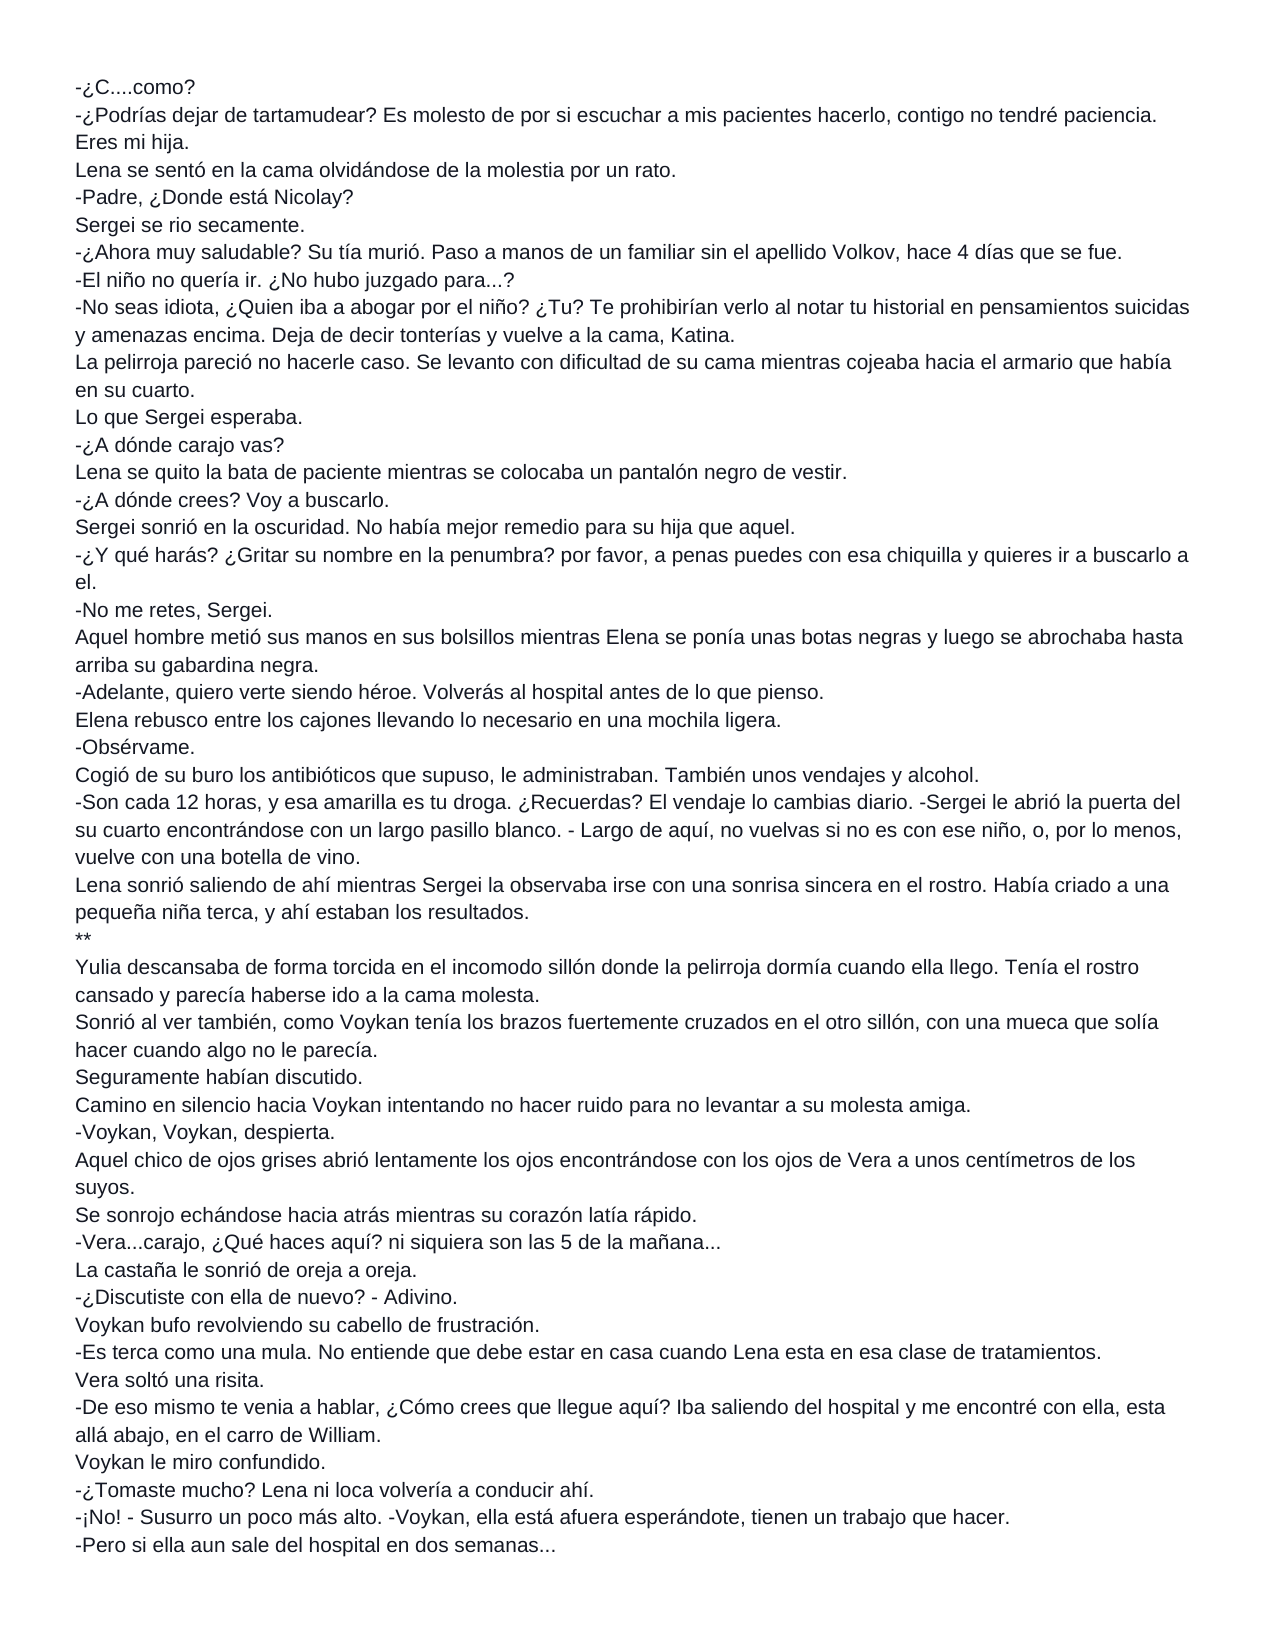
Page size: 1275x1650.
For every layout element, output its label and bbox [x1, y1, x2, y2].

text [75, 75, 1200, 1556]
